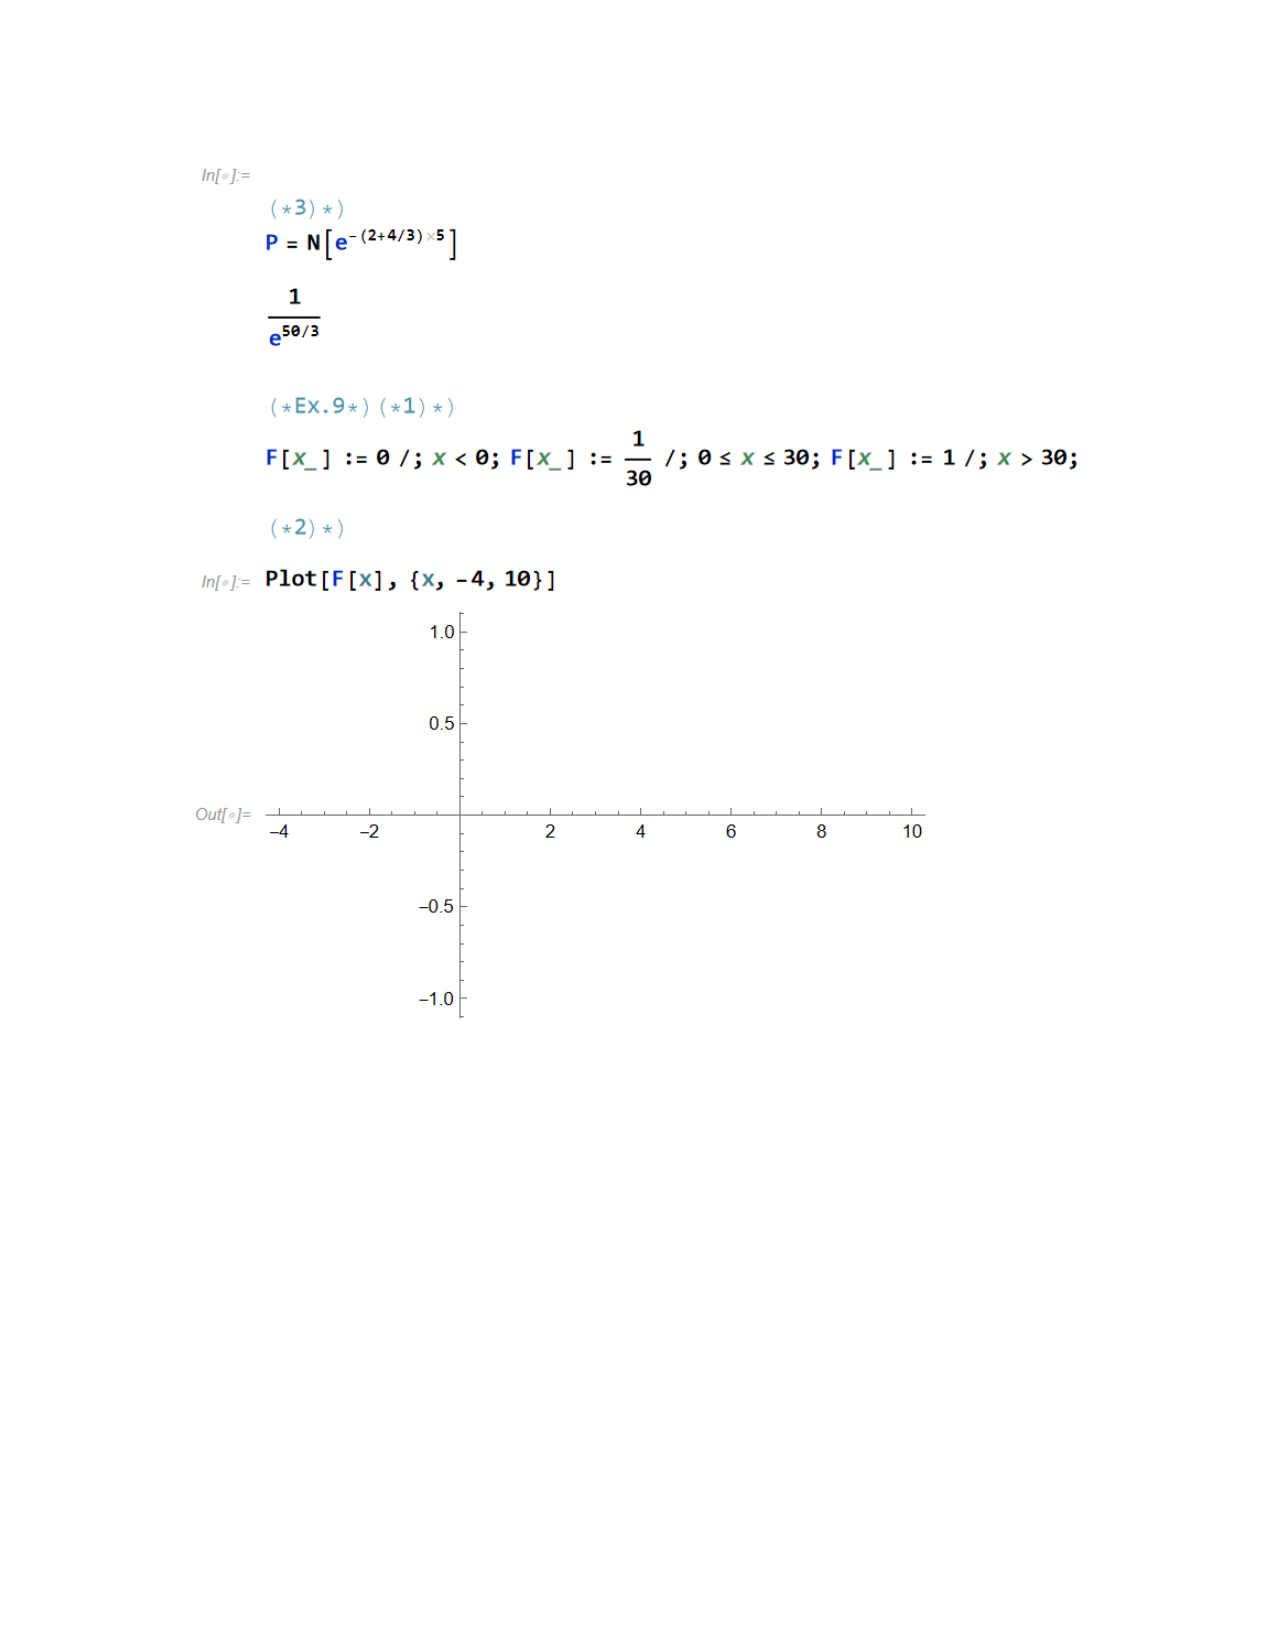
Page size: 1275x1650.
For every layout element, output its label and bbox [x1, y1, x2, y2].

picture [150, 150, 1125, 1057]
